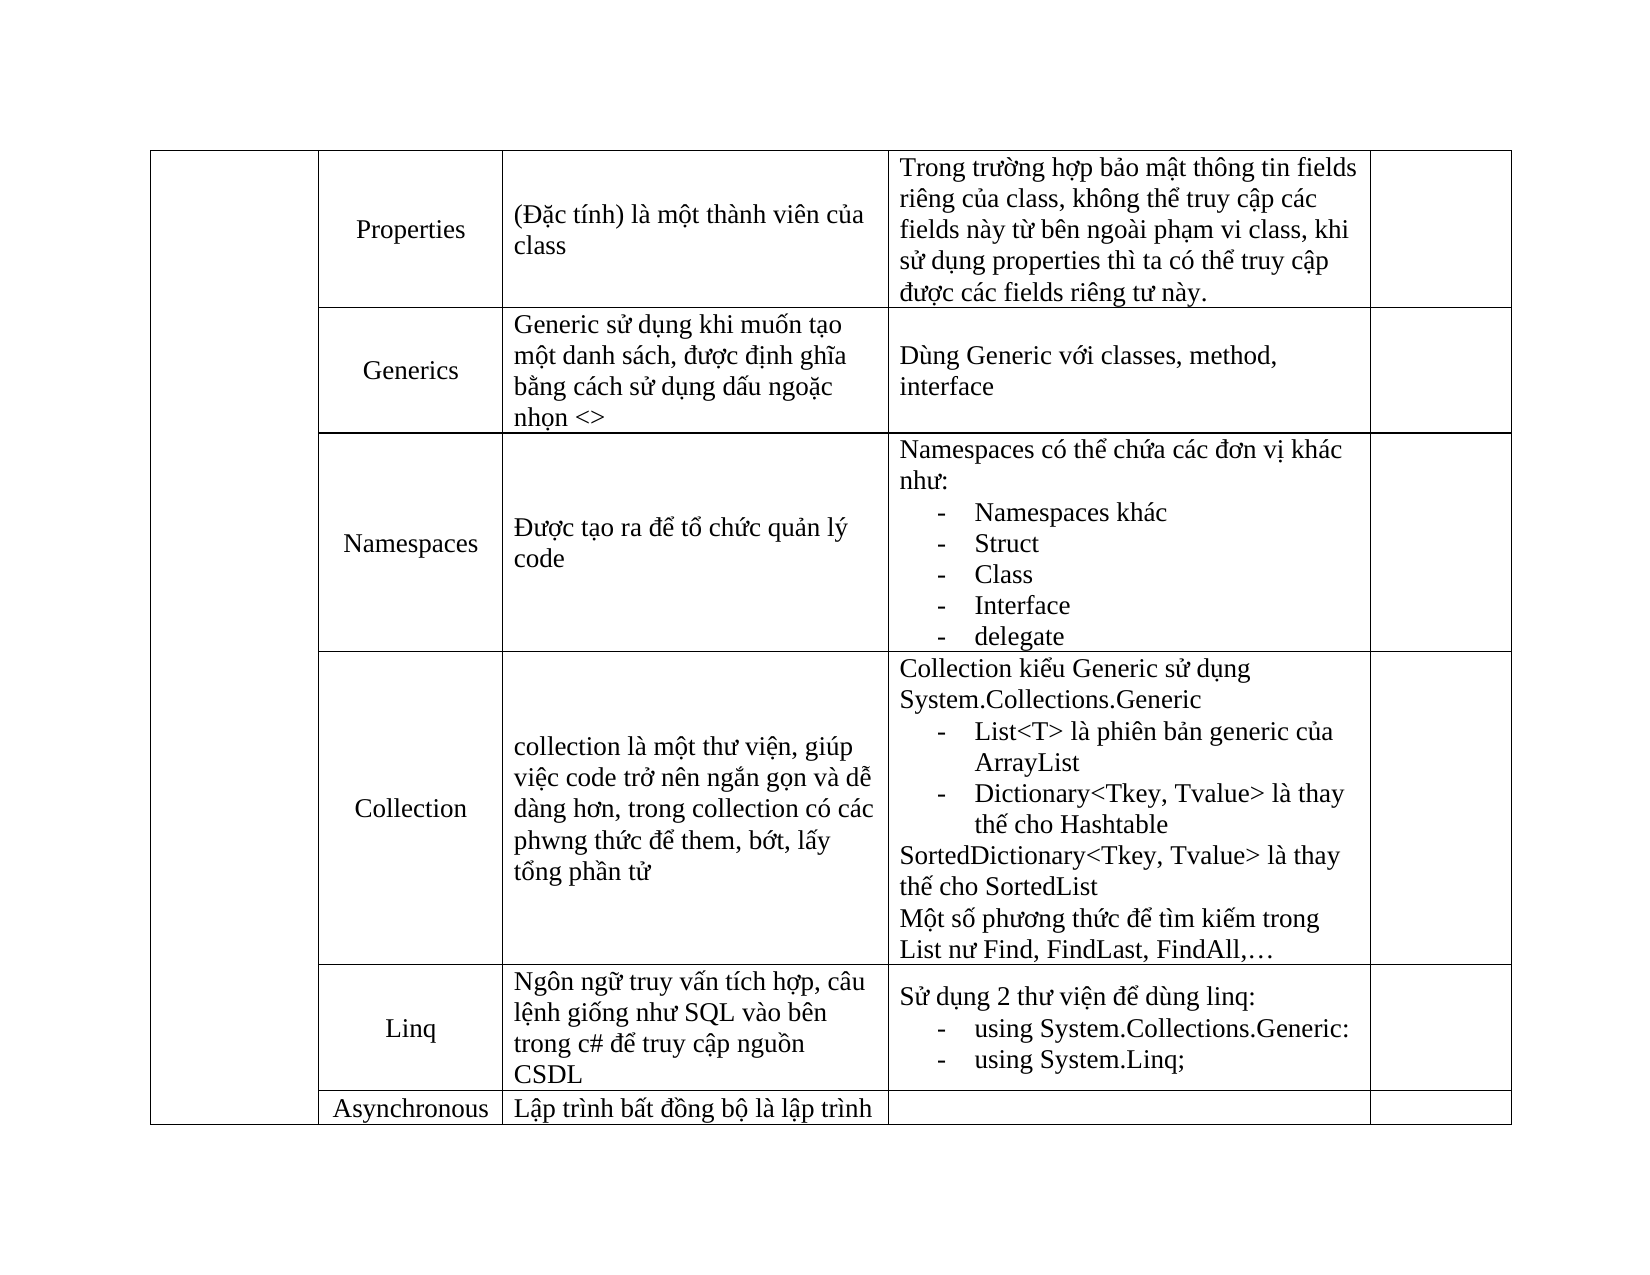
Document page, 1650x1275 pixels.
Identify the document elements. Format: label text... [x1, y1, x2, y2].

table_cell collection là một thư viện, giúp việc code trở nên ngắn gọn và dễ dàng hơn, trong collection có các phwng thức để them, bớt, lấy tổng phần tử [503, 652, 888, 964]
table_cell [1371, 308, 1511, 432]
table_cell Generic sử dụng khi muốn tạo một danh sách, được định ghĩa bằng cách sử dụng dấu ngoặc nhọn <> [503, 308, 888, 432]
table_cell [889, 1091, 1370, 1124]
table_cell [503, 1091, 888, 1124]
table_cell Namespaces [319, 434, 502, 651]
table_cell Collection kiểu Generic sử dụng System.Collections.Generic List<T> là phiên bản generic của ArrayList Dictionary<Tkey, Tvalue> là thay thế cho Hashtable SortedDictionary<Tkey, Tvalue> là thay thế cho SortedList Một số phương thức để tìm kiếm trong List nư Find, FindLast, FindAll,… [889, 652, 1370, 964]
table_cell [1371, 965, 1511, 1089]
table_cell Properties [319, 151, 502, 307]
table_cell Generics [319, 308, 502, 432]
table_cell Namespaces có thể chứa các đơn vị khác như: Namespaces khác Struct Class Interface delegate [889, 434, 1370, 651]
table_cell [1371, 1091, 1511, 1124]
table_cell Được tạo ra để tổ chức quản lý code [503, 434, 888, 651]
table_cell Ngôn ngữ truy vấn tích hợp, câu lệnh giống như SQL vào bên trong c# để truy cập nguồn CSDL [503, 965, 888, 1089]
table_cell Trong trường hợp bảo mật thông tin fields riêng của class, không thể truy cập các fields này từ bên ngoài phạm vi class, khi sử dụng properties thì ta có thể truy cập được các fields riêng tư này. [889, 151, 1370, 307]
table_cell Dùng Generic với classes, method, interface [889, 308, 1370, 432]
table_cell [1371, 151, 1511, 307]
table_cell [1371, 652, 1511, 964]
table_cell [1371, 434, 1511, 651]
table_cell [319, 1091, 502, 1124]
table_cell Linq [319, 965, 502, 1089]
table_cell (Đặc tính) là một thành viên của class [503, 151, 888, 307]
table_cell Sử dụng 2 thư viện để dùng linq: using System.Collections.Generic: using System.Linq; [889, 965, 1370, 1089]
table_cell Collection [319, 652, 502, 964]
